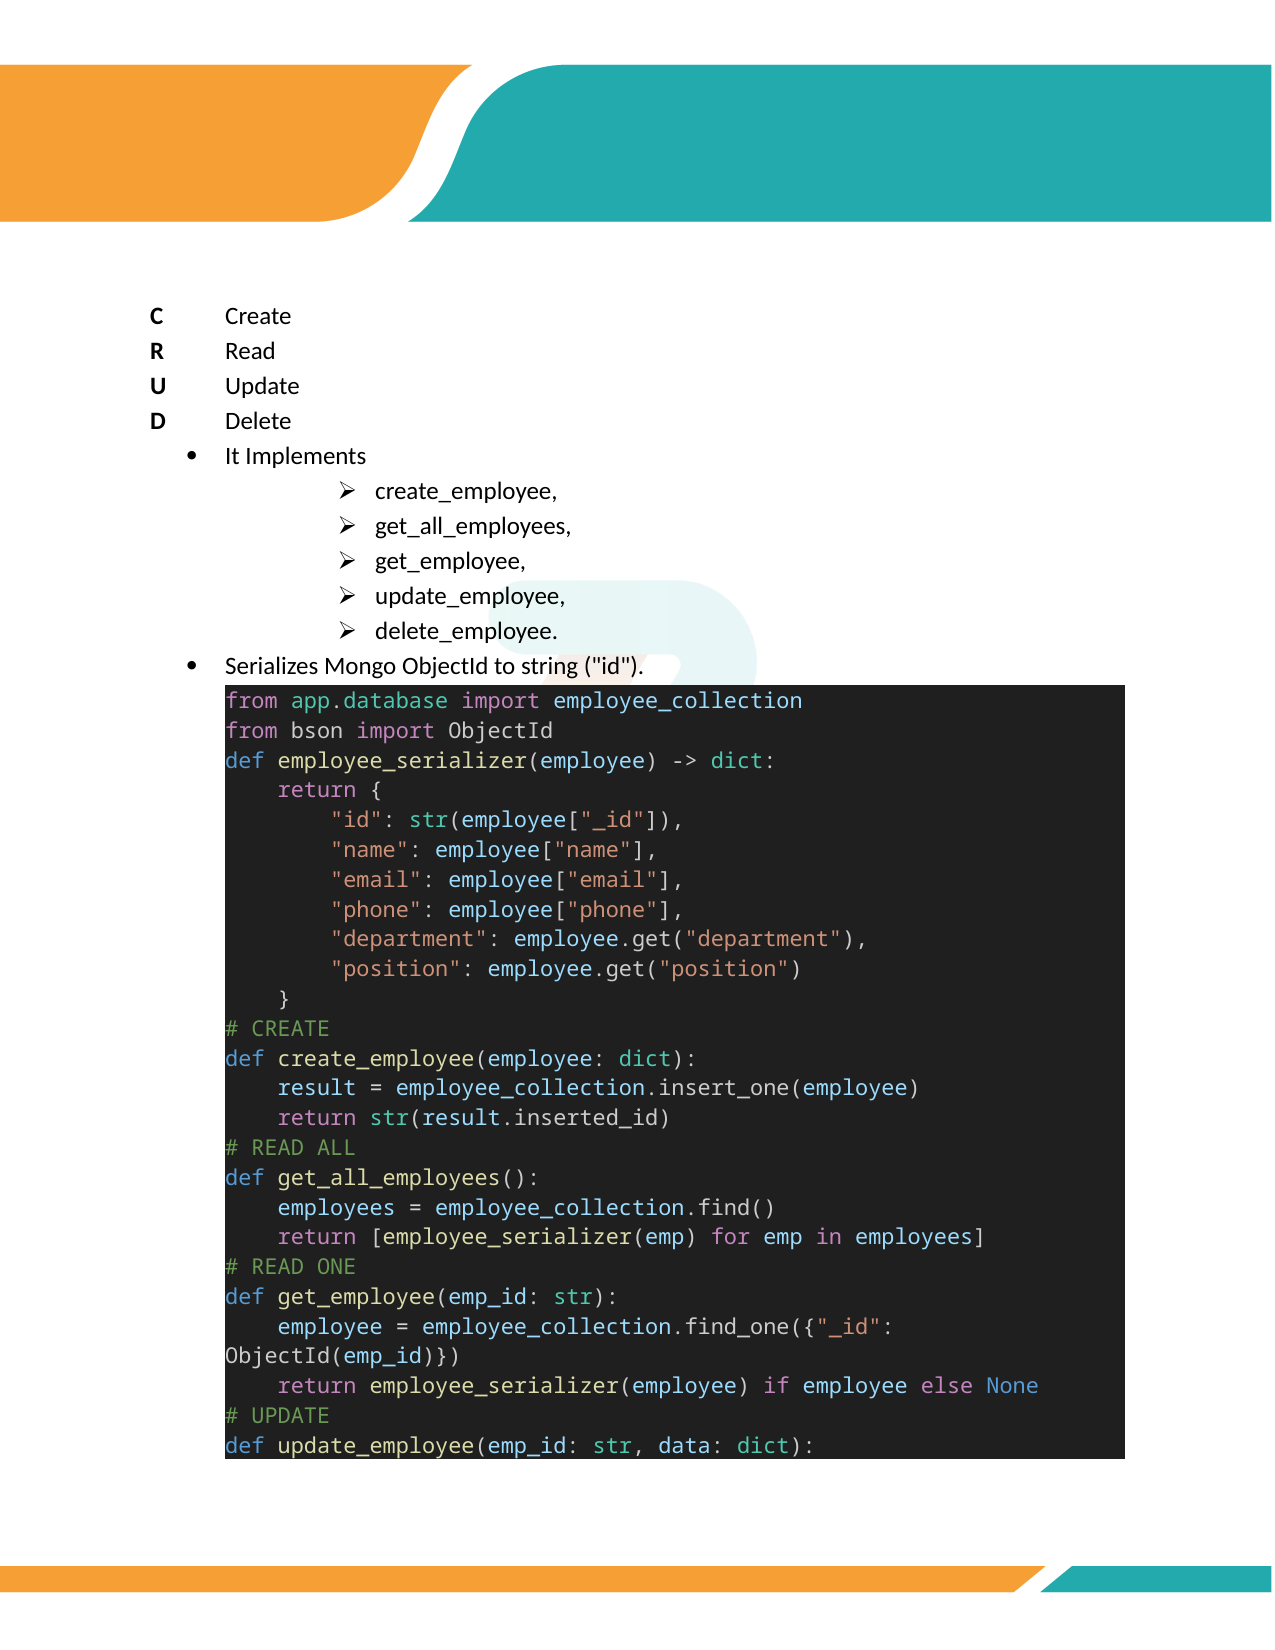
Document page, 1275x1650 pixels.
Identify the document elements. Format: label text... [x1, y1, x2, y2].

list It Implements [187, 440, 1125, 471]
list "name": employee["name"], [225, 834, 1125, 864]
list def employee_serializer(employee) -> dict: [225, 744, 1125, 774]
list "position": employee.get("position") [225, 953, 1125, 983]
text D Delete [150, 405, 1125, 436]
list update_employee, [337, 580, 1125, 611]
list result = employee_collection.insert_one(employee) [225, 1072, 1125, 1102]
list delete_employee. [337, 615, 1125, 646]
list "email": employee["email"], [225, 864, 1125, 893]
list def update_employee(emp_id: str, data: dict): [225, 1430, 1125, 1459]
list get_all_employees, [337, 510, 1125, 541]
list return employee_serializer(employee) if employee else None [225, 1370, 1125, 1400]
picture [0, 3, 1272, 1650]
list return [employee_serializer(emp) for emp in employees] [225, 1221, 1125, 1251]
list # READ ONE [225, 1251, 1125, 1281]
list from app.database import employee_collection [225, 685, 1125, 715]
list employee = employee_collection.find_one({"_id": ObjectId(emp_id)}) [225, 1311, 1125, 1370]
list # UPDATE [225, 1400, 1125, 1430]
list from bson import ObjectId [225, 715, 1125, 744]
list "phone": employee["phone"], [225, 893, 1125, 923]
list # READ ALL [225, 1132, 1125, 1162]
list employees = employee_collection.find() [225, 1191, 1125, 1221]
text U Update [150, 370, 1125, 401]
list return str(result.inserted_id) [225, 1102, 1125, 1132]
list def create_employee(employee: dict): [225, 1042, 1125, 1072]
list get_employee, [337, 545, 1125, 576]
list } [225, 983, 1125, 1013]
list Serializes Mongo ObjectId to string ("id"). [187, 650, 1125, 681]
list create_employee, [337, 475, 1125, 506]
list "department": employee.get("department"), [225, 923, 1125, 953]
list # CREATE [225, 1013, 1125, 1042]
list return { [225, 774, 1125, 804]
list def get_all_employees(): [225, 1162, 1125, 1191]
list def get_employee(emp_id: str): [225, 1281, 1125, 1311]
text C Create [150, 300, 1125, 331]
list "id": str(employee["_id"]), [225, 804, 1125, 834]
text R Read [150, 335, 1125, 366]
